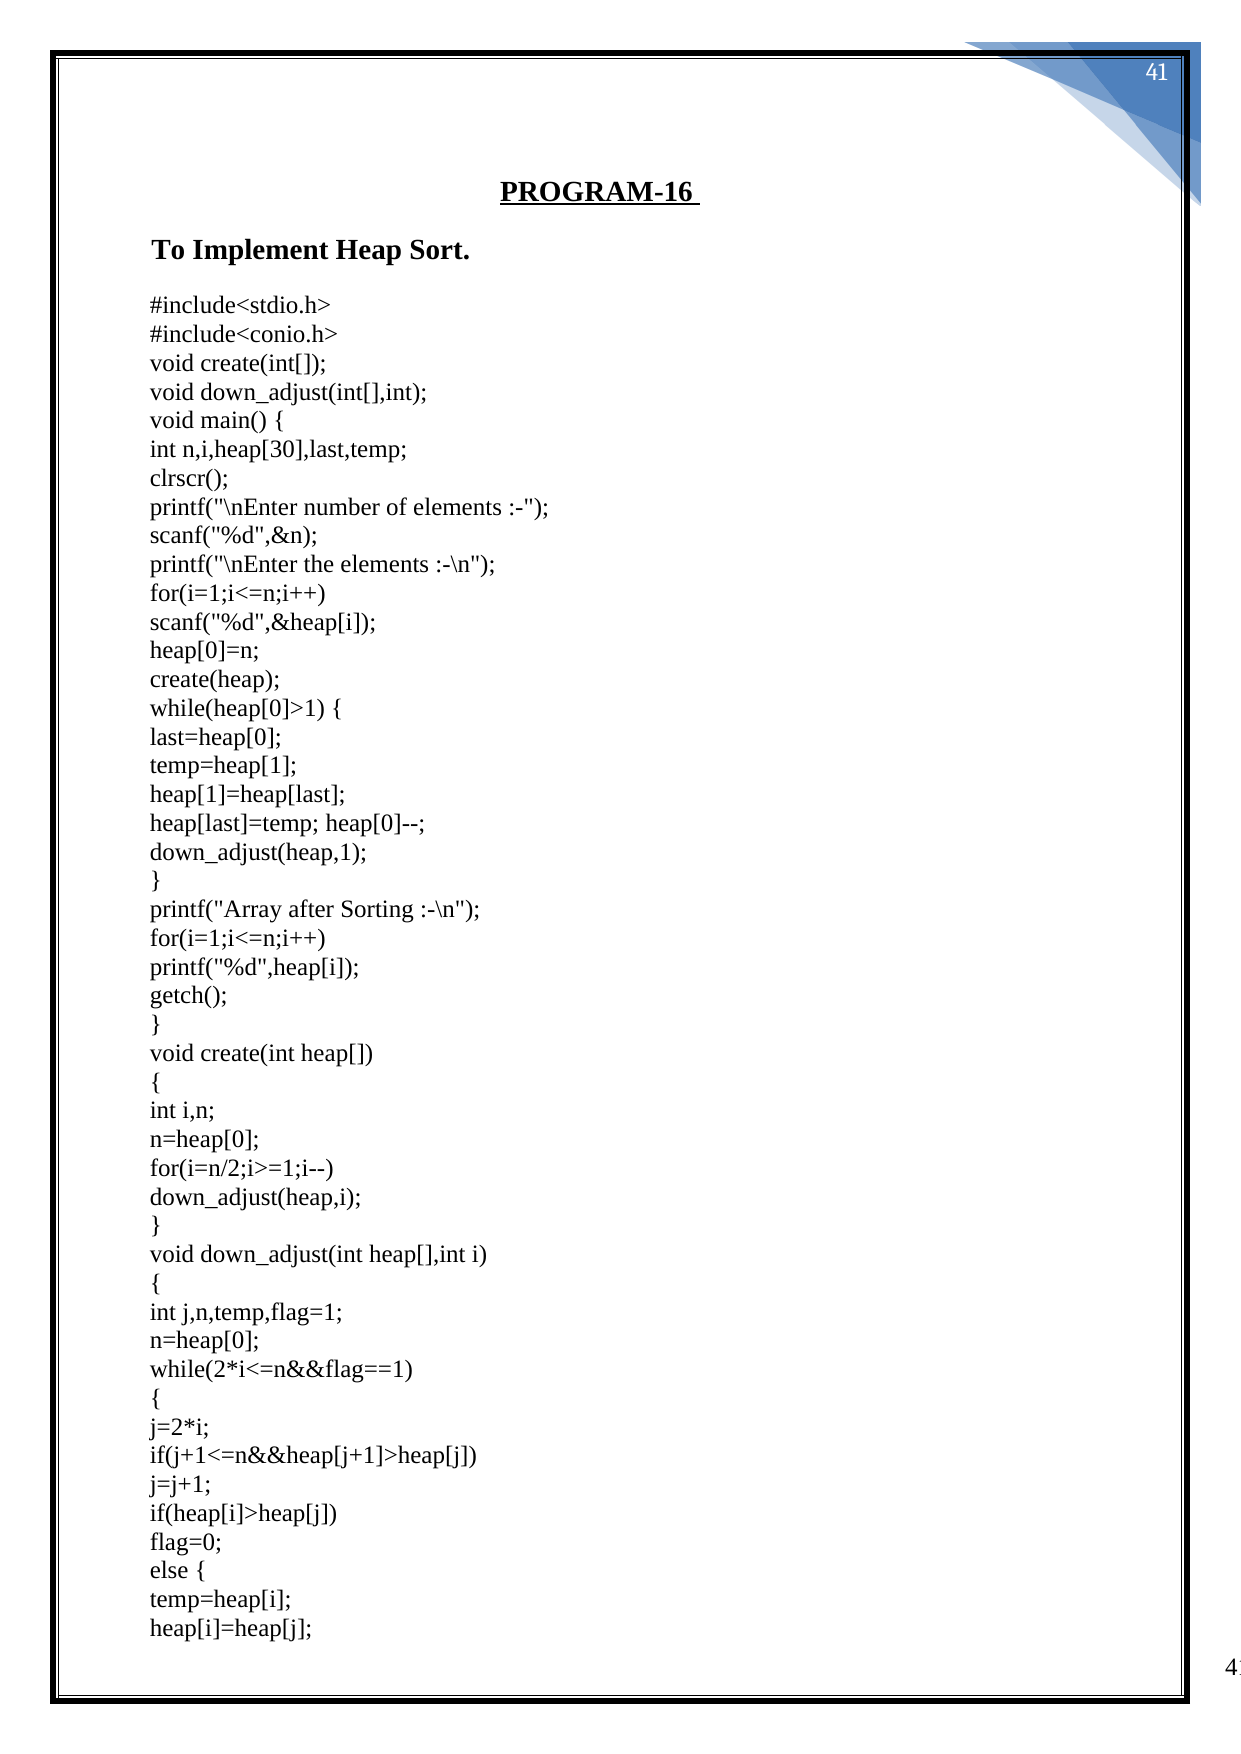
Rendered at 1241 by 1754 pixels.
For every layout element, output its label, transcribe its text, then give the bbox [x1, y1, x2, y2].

text while(heap[0]>1) { [149, 693, 784, 722]
text int i,n; [149, 1095, 597, 1124]
text printf("\nEnter number of elements :-"); [149, 492, 784, 520]
text To Implement Heap Sort. [151, 232, 1064, 266]
text } [149, 1210, 597, 1239]
text int n,i,heap[30],last,temp; [149, 434, 1011, 463]
text if(j+1<=n&&heap[j+1]>heap[j]) [149, 1440, 713, 1469]
text while(2*i<=n&&flag==1) [149, 1354, 648, 1383]
text n=heap[0]; [149, 1124, 597, 1153]
text printf("Array after Sorting :-\n"); [149, 894, 771, 923]
text j=j+1; [149, 1469, 634, 1498]
text clrscr(); [149, 463, 1011, 492]
text n=heap[0]; [149, 1325, 648, 1354]
text down_adjust(heap,1); [149, 837, 784, 865]
text } [149, 1009, 475, 1038]
text if(heap[i]>heap[j]) [149, 1498, 634, 1527]
text heap[last]=temp; heap[0]--; [149, 808, 784, 837]
text for(i=1;i<=n;i++) [149, 578, 784, 607]
text void main() { [149, 405, 663, 434]
text heap[1]=heap[last]; [149, 779, 784, 808]
text j=2*i; [149, 1412, 713, 1440]
text int j,n,temp,flag=1; [149, 1297, 648, 1325]
text #include<stdio.h> [149, 290, 663, 319]
text for(i=n/2;i>=1;i--) [149, 1153, 597, 1182]
text else { [149, 1555, 548, 1584]
text scanf("%d",&heap[i]); [149, 607, 784, 635]
text temp=heap[i]; [149, 1584, 548, 1613]
text heap[i]=heap[j]; [149, 1613, 548, 1642]
text #include<conio.h> [149, 319, 663, 348]
text temp=heap[1]; [149, 750, 784, 779]
text down_adjust(heap,i); [149, 1182, 597, 1210]
text last=heap[0]; [149, 722, 784, 750]
text void down_adjust(int heap[],int i) [149, 1239, 1011, 1268]
text } [149, 865, 784, 894]
text for(i=1;i<=n;i++) [149, 923, 771, 952]
text printf("\nEnter the elements :-\n"); [149, 549, 784, 578]
text PROGRAM-16 [207, 174, 1064, 208]
text getch(); [149, 980, 475, 1009]
text { [149, 1383, 713, 1412]
picture [963, 59, 1181, 206]
text { [149, 1067, 1011, 1095]
text create(heap); [149, 664, 784, 693]
picture [963, 42, 1201, 206]
text scanf("%d",&n); [149, 520, 784, 549]
text flag=0; [149, 1527, 634, 1555]
text printf("%d",heap[i]); [149, 952, 771, 980]
text heap[0]=n; [149, 635, 784, 664]
text void down_adjust(int[],int); [149, 377, 663, 405]
text void create(int[]); [149, 348, 663, 377]
text void create(int heap[]) [149, 1038, 1011, 1067]
text { [149, 1268, 648, 1297]
